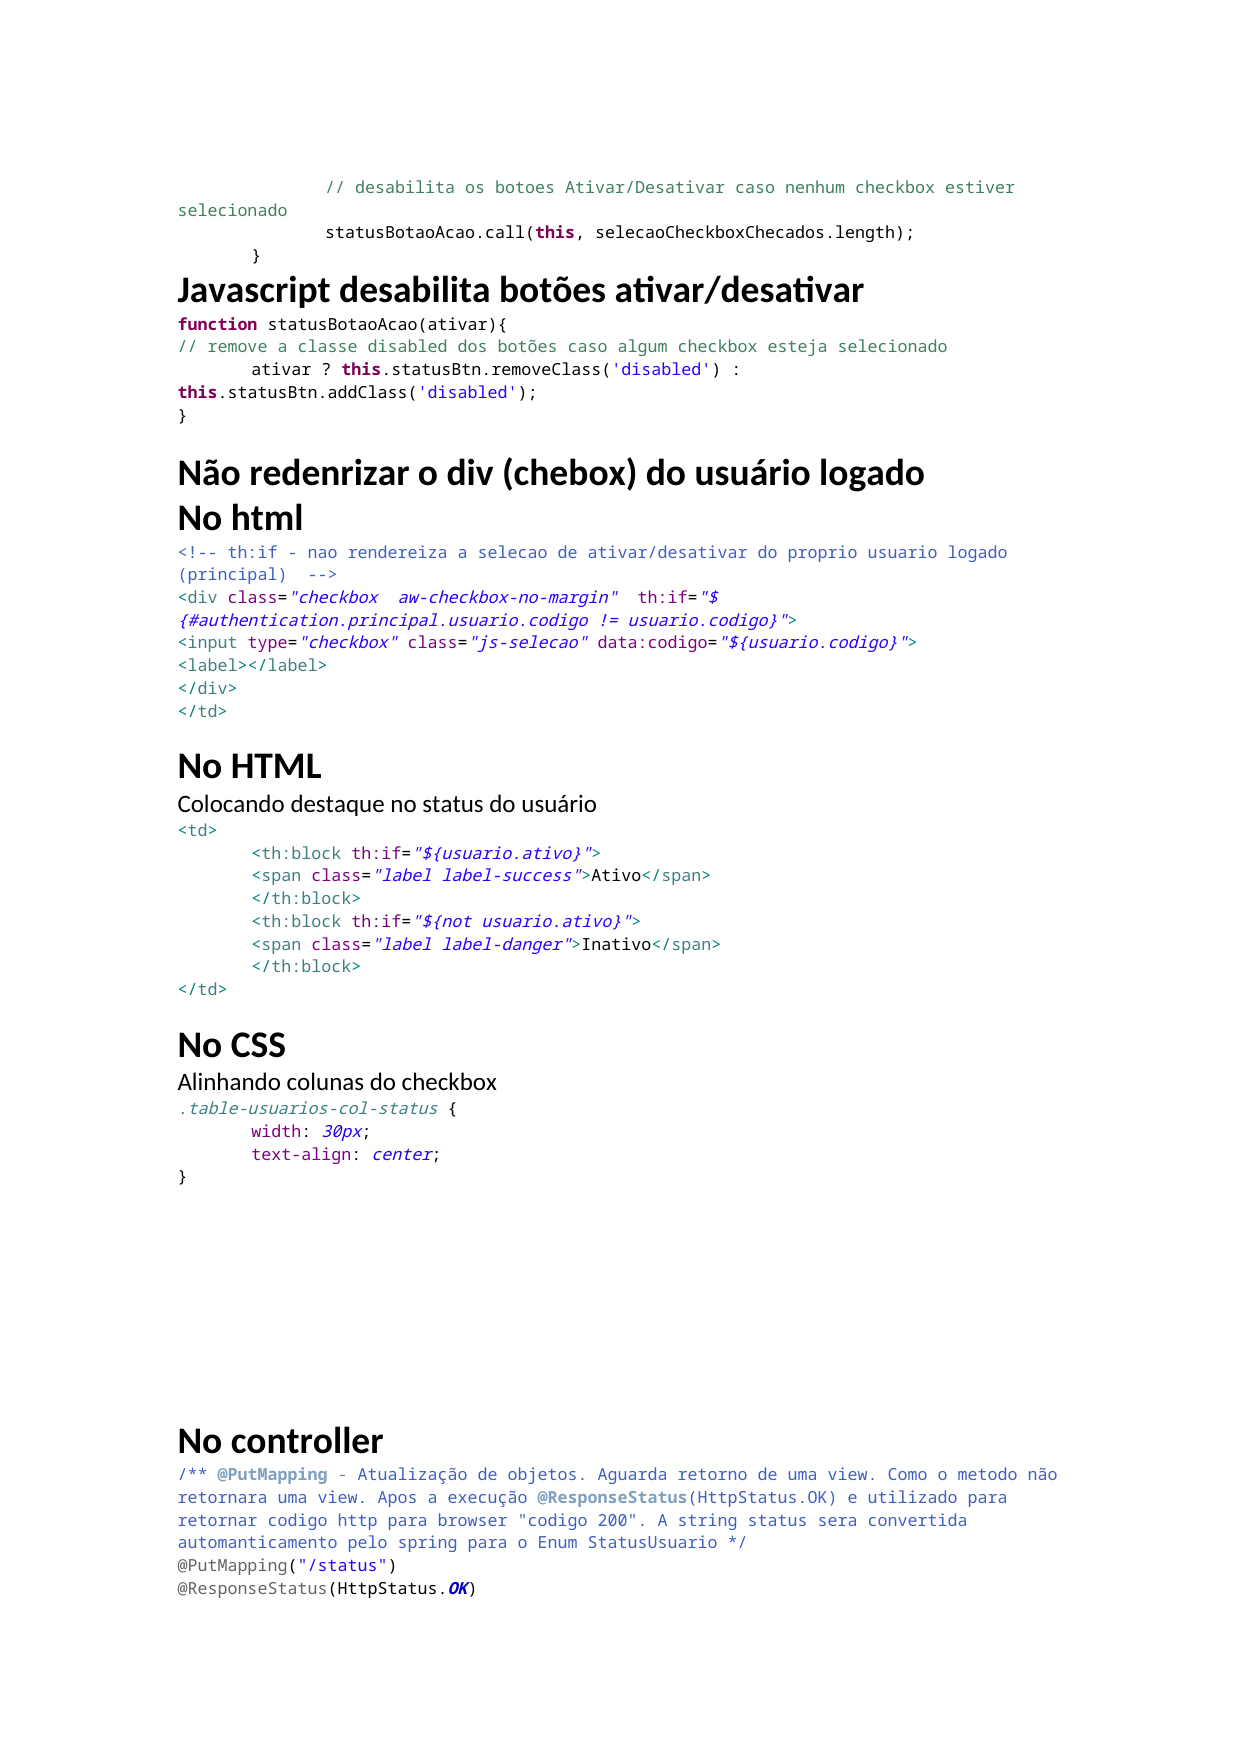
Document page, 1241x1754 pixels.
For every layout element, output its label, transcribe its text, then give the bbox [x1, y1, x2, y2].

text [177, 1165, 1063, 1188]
text } [177, 244, 1063, 266]
text // remove a classe disabled dos botões caso algum checkbox esteja selecionado [177, 335, 1063, 358]
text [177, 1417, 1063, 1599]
text <div class="checkbox aw-checkbox-no-margin" th:if="${#authentication.principal.usuario.codigo != usuario.codigo}"> [177, 586, 1063, 631]
text <label></label> [177, 654, 1063, 676]
text </th:block> [177, 887, 1063, 909]
text Não redenrizar o div (chebox) do usuário logado [177, 448, 1063, 494]
text </th:block> [177, 955, 1063, 977]
text <span class="label label-success">Ativo</span> [177, 864, 1063, 887]
text <!-- th:if - nao rendereiza a selecao de ativar/desativar do proprio usuario logado (principal) --> [177, 540, 1063, 586]
text </td> [177, 977, 1063, 1000]
text No HTML [177, 742, 1063, 788]
text text-align: center; [177, 1142, 1063, 1165]
text ativar ? this.statusBtn.removeClass('disabled') : this.statusBtn.addClass('disabled'); [177, 358, 1063, 403]
text .table-usuarios-col-status { [177, 1097, 1063, 1119]
text <input type="checkbox" class="js-selecao" data:codigo="${usuario.codigo}"> [177, 631, 1063, 654]
text <th:block th:if="${usuario.ativo}"> [177, 841, 1063, 864]
text <td> [177, 818, 1063, 841]
text Alinhando colunas do checkbox [177, 1066, 1063, 1097]
text No CSS [177, 1021, 1063, 1066]
text } [177, 403, 1063, 426]
text <th:block th:if="${not usuario.ativo}"> [177, 909, 1063, 932]
text function statusBotaoAcao(ativar){ [177, 312, 1063, 335]
text Colocando destaque no status do usuário [177, 788, 1063, 818]
text <span class="label label-danger">Inativo</span> [177, 932, 1063, 955]
text width: 30px; [177, 1119, 1063, 1142]
text statusBotaoAcao.call(this, selecaoCheckboxChecados.length); [177, 221, 1063, 244]
text No html [177, 494, 1063, 540]
text </div> [177, 676, 1063, 699]
text Javascript desabilita botões ativar/desativar [177, 266, 1063, 312]
text // desabilita os botoes Ativar/Desativar caso nenhum checkbox estiver selecionado [177, 176, 1063, 221]
text </td> [177, 699, 1063, 722]
